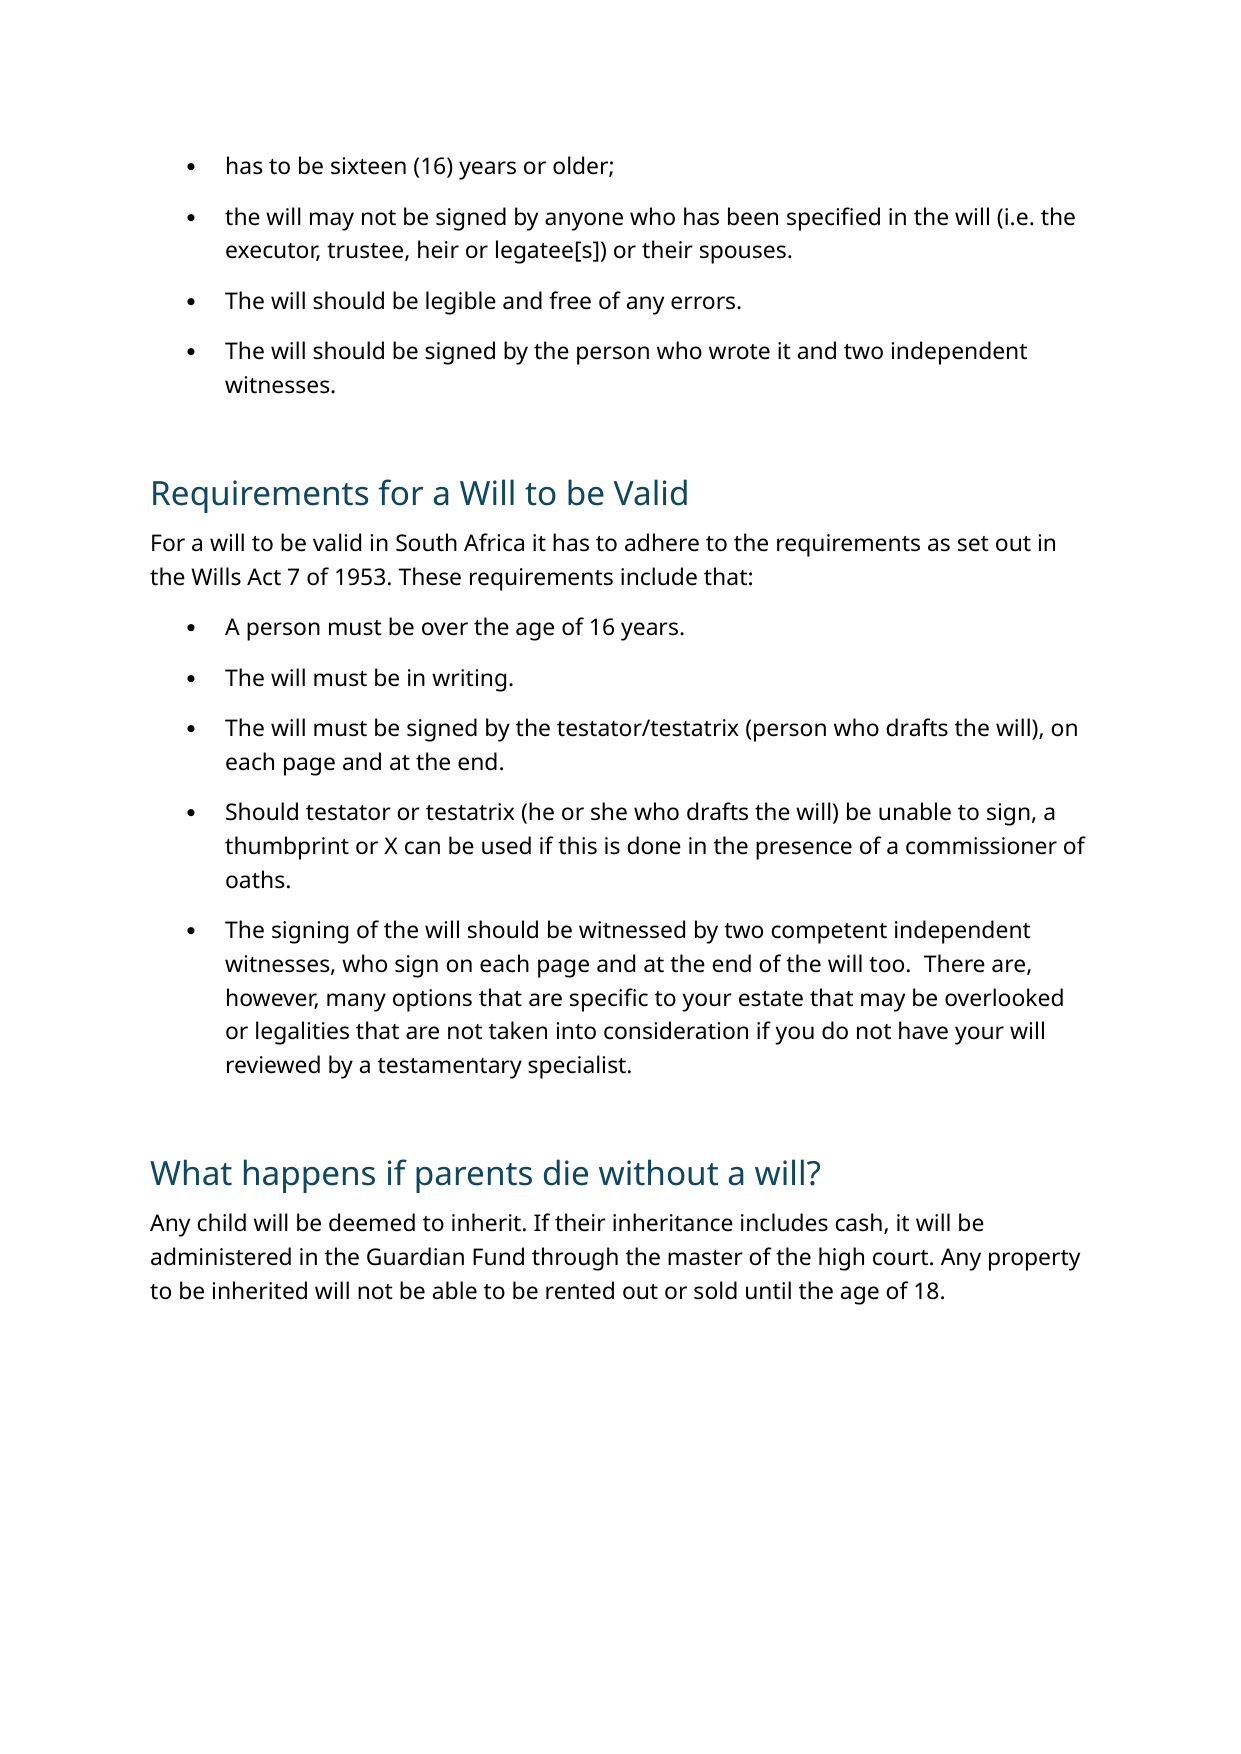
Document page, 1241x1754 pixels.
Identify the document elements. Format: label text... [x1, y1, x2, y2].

list The will must be in writing. [187, 661, 1090, 693]
list The will must be signed by the testator/testatrix (person who drafts the will), on each page and at the end. [187, 712, 1090, 777]
text For a will to be valid in South Africa it has to adhere to the requirements as set out in the Wills Act 7 of 1953. These requirements include that: [150, 527, 1090, 592]
text Any child will be deemed to inherit. If their inheritance includes cash, it will be administered in the Guardian Fund through the master of the high court. Any property to be inherited will not be able to be rented out or sold until the age of 18. [150, 1207, 1090, 1306]
subtitle What happens if parents die without a will? [150, 1150, 1090, 1195]
list The will should be signed by the person who wrote it and two independent witnesses. [187, 335, 1090, 400]
list The signing of the will should be witnessed by two competent independent witnesses, who sign on each page and at the end of the will too. There are, however, many options that are specific to your estate that may be overlooked or legalities that are not taken into consideration if you do not have your will reviewed by a testamentary specialist. [187, 914, 1090, 1080]
subtitle Requirements for a Will to be Valid [150, 469, 1090, 515]
list the will may not be signed by anyone who has been specified in the will (i.e. the executor, trustee, heir or legatee[s]) or their spouses. [187, 200, 1090, 265]
list has to be sixteen (16) years or older; [187, 150, 1090, 181]
list A person must be over the age of 16 years. [187, 611, 1090, 642]
list The will should be legible and free of any errors. [187, 284, 1090, 316]
list Should testator or testatrix (he or she who drafts the will) be unable to sign, a thumbprint or X can be used if this is done in the presence of a commissioner of oaths. [187, 796, 1090, 895]
